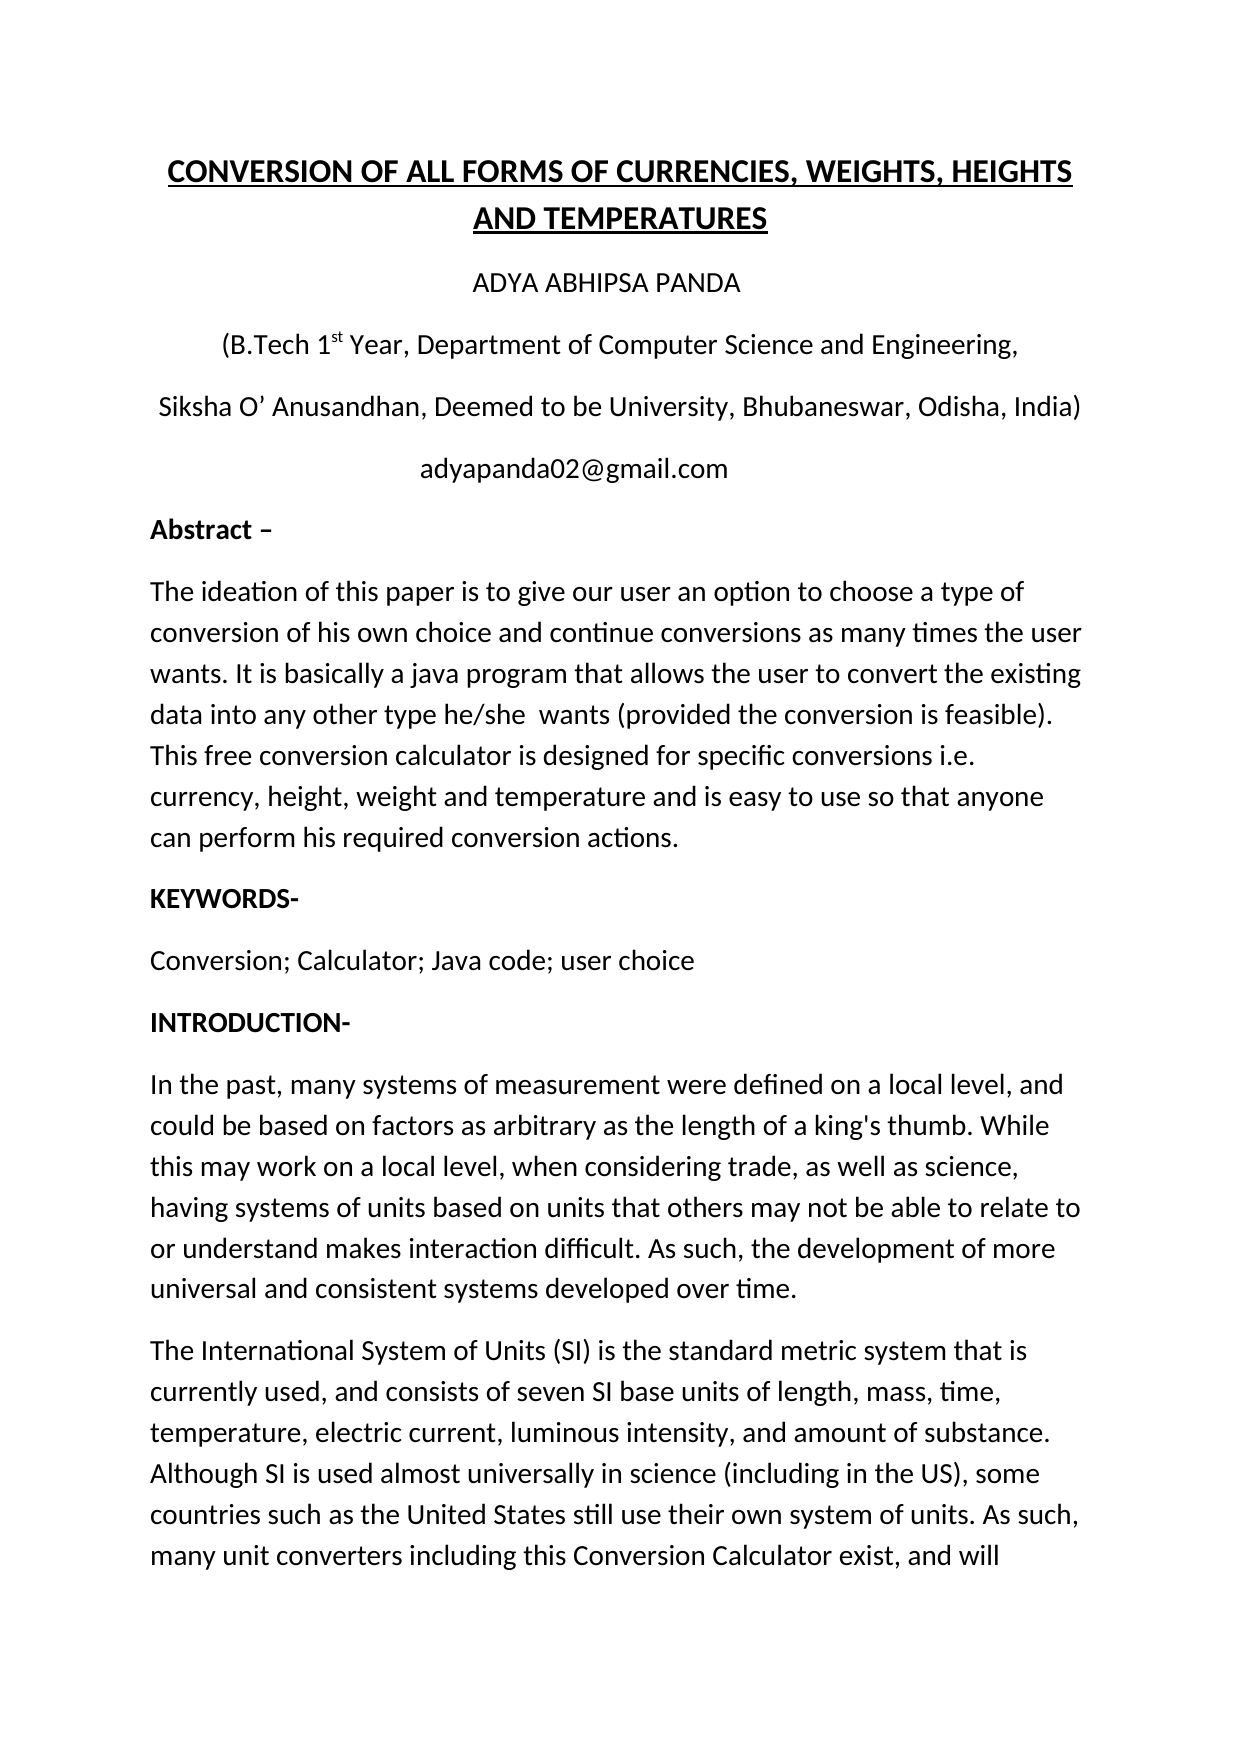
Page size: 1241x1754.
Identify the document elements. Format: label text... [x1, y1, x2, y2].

text CONVERSION OF ALL FORMS OF CURRENCIES, WEIGHTS, HEIGHTS AND TEMPERATURES [150, 150, 1090, 237]
text ADYA ABHIPSA PANDA [150, 264, 1090, 300]
text The ideation of this paper is to give our user an option to choose a type of conversion of his own choice and continue conversions as many times the user wants. It is basically a java program that allows the user to convert the existing data into any other type he/she wants (provided the conversion is feasible). This free conversion calculator is designed for specific conversions i.e. currency, height, weight and temperature and is easy to use so that anyone can perform his required conversion actions. [150, 573, 1090, 854]
text (B.Tech 1st Year, Department of Computer Science and Engineering, [150, 326, 1090, 362]
text adyapanda02@gmail.com [150, 450, 1090, 485]
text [150, 1332, 1090, 1573]
text In the past, many systems of measurement were defined on a local level, and could be based on factors as arbitrary as the length of a king's thumb. While this may work on a local level, when considering trade, as well as science, having systems of units based on units that others may not be able to relate to or understand makes interaction difficult. As such, the development of more universal and consistent systems developed over time. [150, 1066, 1090, 1306]
text Abstract – [150, 511, 1090, 547]
text Conversion; Calculator; Java code; user choice [150, 942, 1090, 978]
text Siksha O’ Anusandhan, Deemed to be University, Bhubaneswar, Odisha, India) [150, 388, 1090, 423]
text INTRODUCTION- [150, 1004, 1090, 1040]
text KEYWORDS- [150, 881, 1090, 916]
